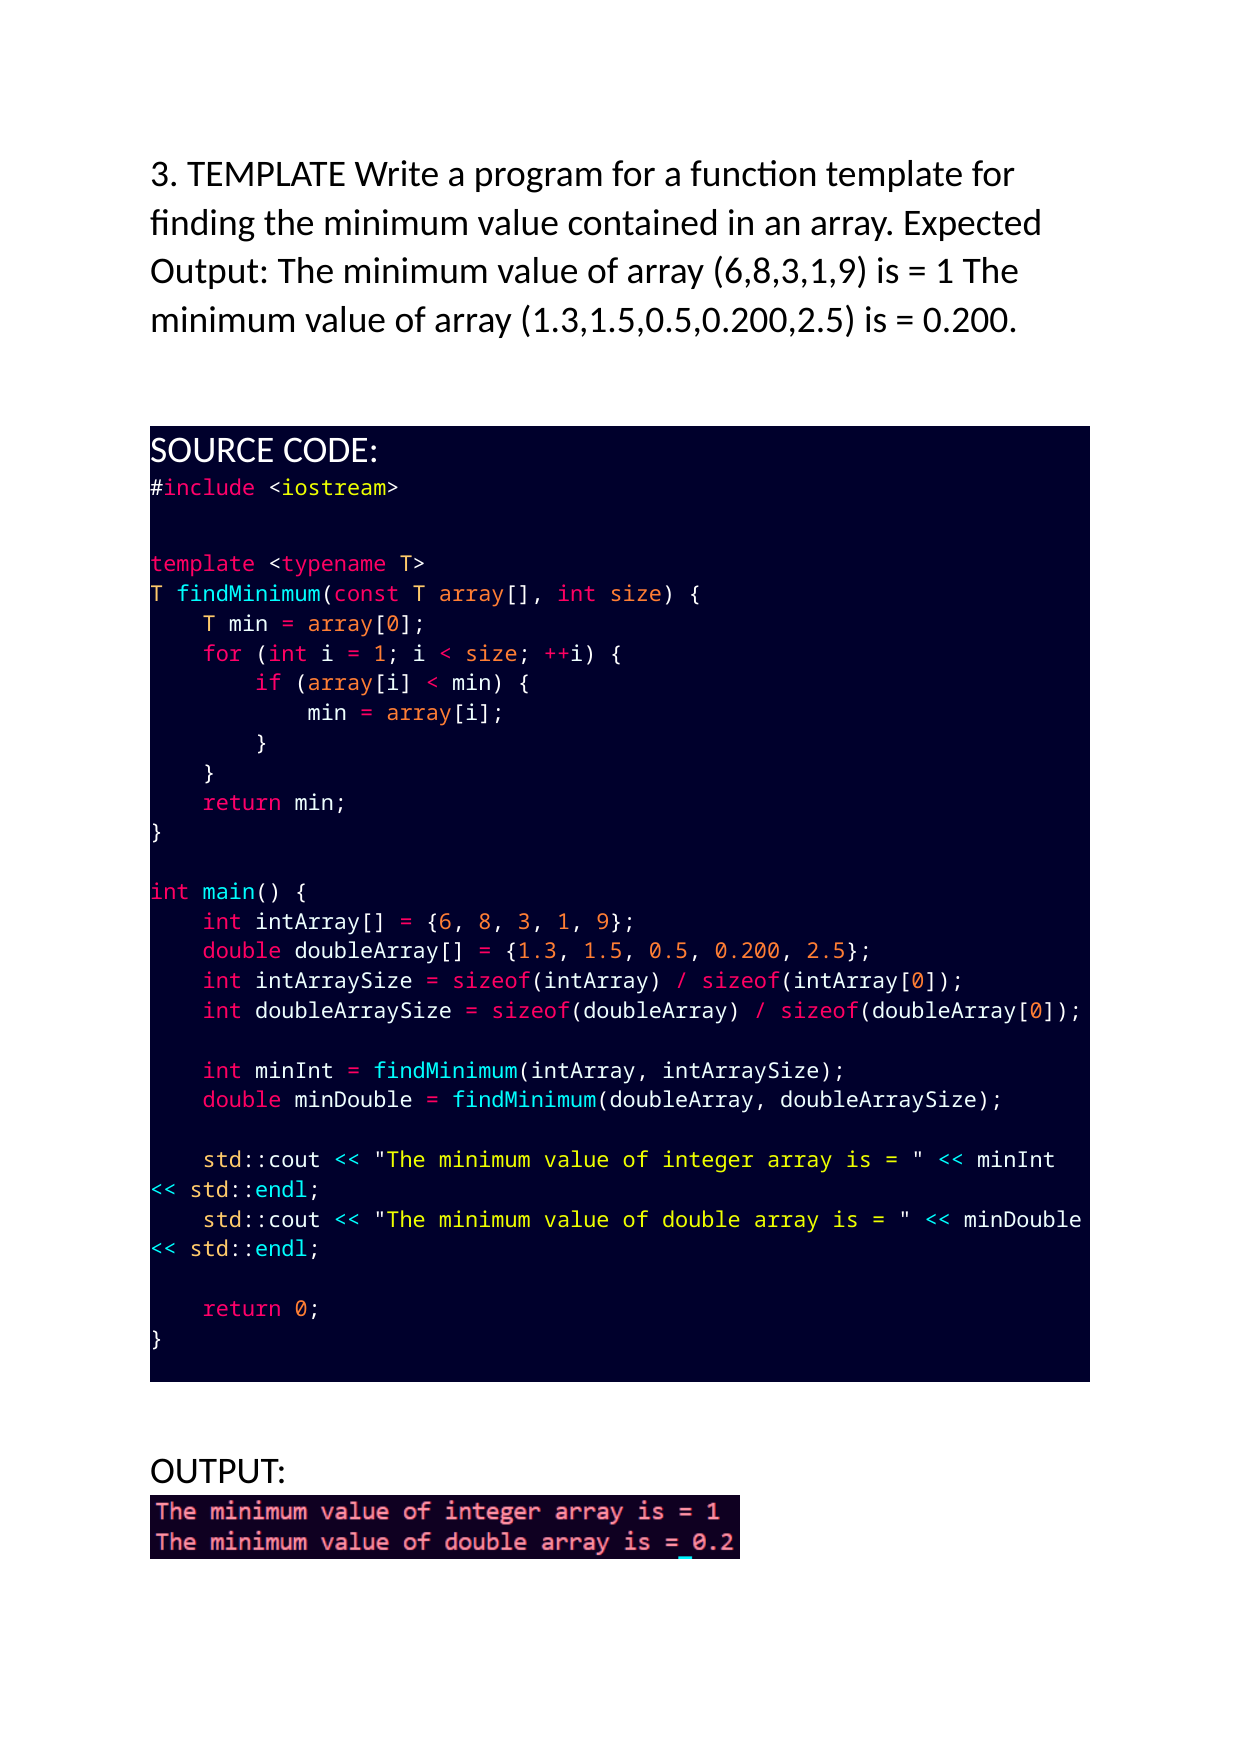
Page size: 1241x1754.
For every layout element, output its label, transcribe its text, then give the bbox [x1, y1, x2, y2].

text if (array[i] < min) { [150, 667, 1090, 697]
text 3. TEMPLATE Write a program for a function template for finding the minimum value contained in an array. Expected Output: The minimum value of array (6,8,3,1,9) is = 1 The minimum value of array (1.3,1.5,0.5,0.200,2.5) is = 0.200. [150, 150, 1090, 341]
text std::cout << "The minimum value of double array is = " << minDouble << std::endl; [150, 1203, 1090, 1263]
text } [150, 1323, 1090, 1352]
text int doubleArraySize = sizeof(doubleArray) / sizeof(doubleArray[0]); [150, 995, 1090, 1025]
text template <typename T> [150, 548, 1090, 578]
text } [150, 757, 1090, 786]
text } [150, 727, 1090, 757]
text int intArraySize = sizeof(intArray) / sizeof(intArray[0]); [150, 965, 1090, 995]
text min = array[i]; [150, 697, 1090, 727]
text double minDouble = findMinimum(doubleArray, doubleArraySize); [150, 1084, 1090, 1114]
picture [150, 1495, 740, 1559]
text std::cout << "The minimum value of integer array is = " << minInt << std::endl; [150, 1144, 1090, 1203]
text int minInt = findMinimum(intArray, intArraySize); [150, 1054, 1090, 1084]
text return min; [150, 786, 1090, 816]
text SOURCE CODE: #include <iostream> [150, 426, 1090, 502]
text T min = array[0]; [150, 608, 1090, 637]
text } [150, 816, 1090, 846]
text int main() { [150, 876, 1090, 906]
text double doubleArray[] = {1.3, 1.5, 0.5, 0.200, 2.5}; [150, 935, 1090, 965]
text int intArray[] = {6, 8, 3, 1, 9}; [150, 906, 1090, 935]
text T findMinimum(const T array[], int size) { [150, 578, 1090, 608]
text for (int i = 1; i < size; ++i) { [150, 637, 1090, 667]
text return 0; [150, 1293, 1090, 1323]
